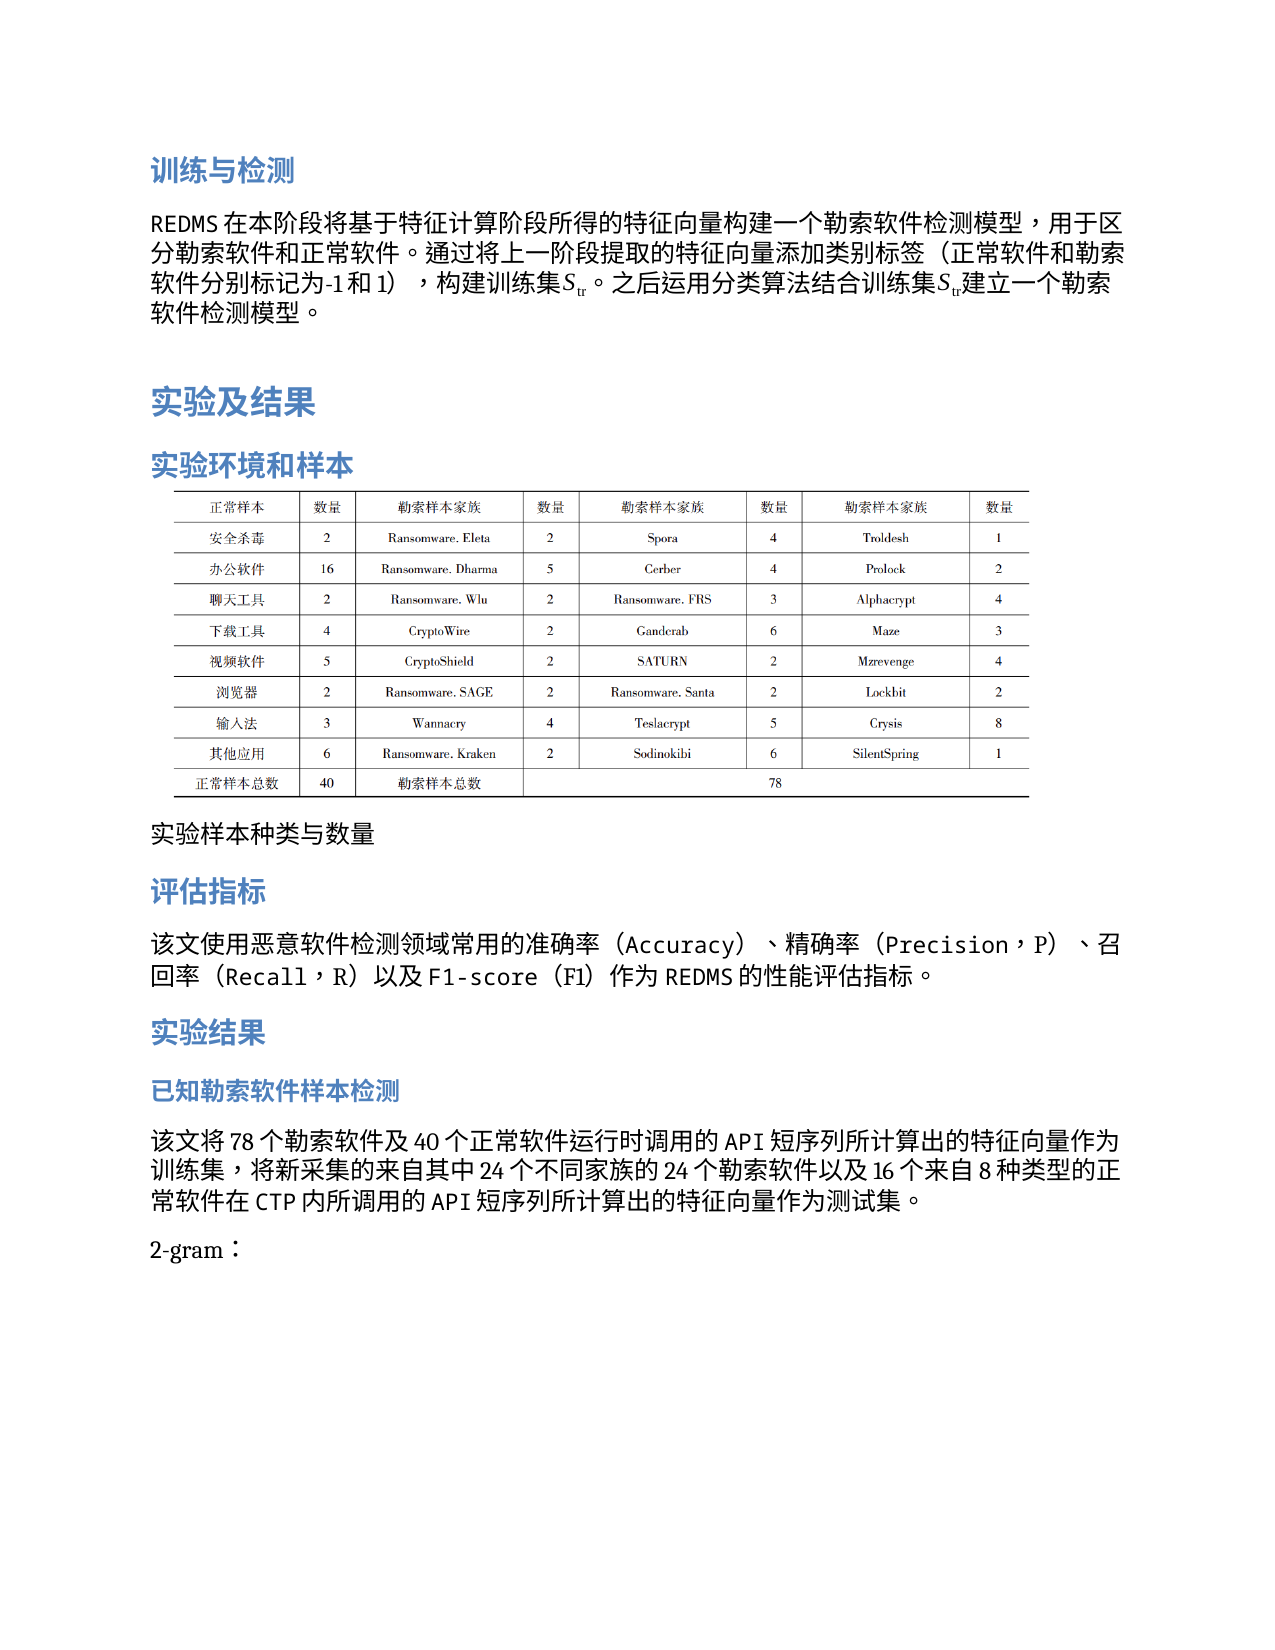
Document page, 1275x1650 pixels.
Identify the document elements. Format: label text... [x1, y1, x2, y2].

text 该文将78个勒索软件及40个正常软件运行时调用的API短序列所计算出的特征向量作为训练集，将新采集的来自其中24个不同家族的24个勒索软件以及16个来自8种类型的正常软件在CTP内所调用的API短序列所计算出的特征向量作为测试集。 [150, 1126, 1125, 1217]
text 该文使用恶意软件检测领域常用的准确率（Accuracy）、精确率（Precision，P）、召回率（Recall，R）以及F1-score（F1）作为REDMS的性能评估指标。 [150, 929, 1125, 992]
subtitle 训练与检测 [150, 150, 1125, 190]
text REDMS在本阶段将基于特征计算阶段所得的特征向量构建一个勒索软件检测模型，用于区分勒索软件和正常软件。通过将上一阶段提取的特征向量添加类别标签（正常软件和勒索软件分别标记为-1和1），构建训练集。之后运用分类算法结合训练集建立一个勒索软件检测模型。 [150, 208, 1125, 328]
picture [168, 484, 1044, 801]
text 2-gram： [150, 1236, 1125, 1265]
subtitle 实验及结果 [150, 378, 1125, 424]
subtitle 实验环境和样本 [150, 445, 1125, 484]
subtitle 评估指标 [150, 871, 1125, 911]
subtitle 已知勒索软件样本检测 [150, 1073, 1125, 1107]
text 实验样本种类与数量 [150, 821, 1125, 850]
subtitle 实验结果 [150, 1013, 1125, 1052]
